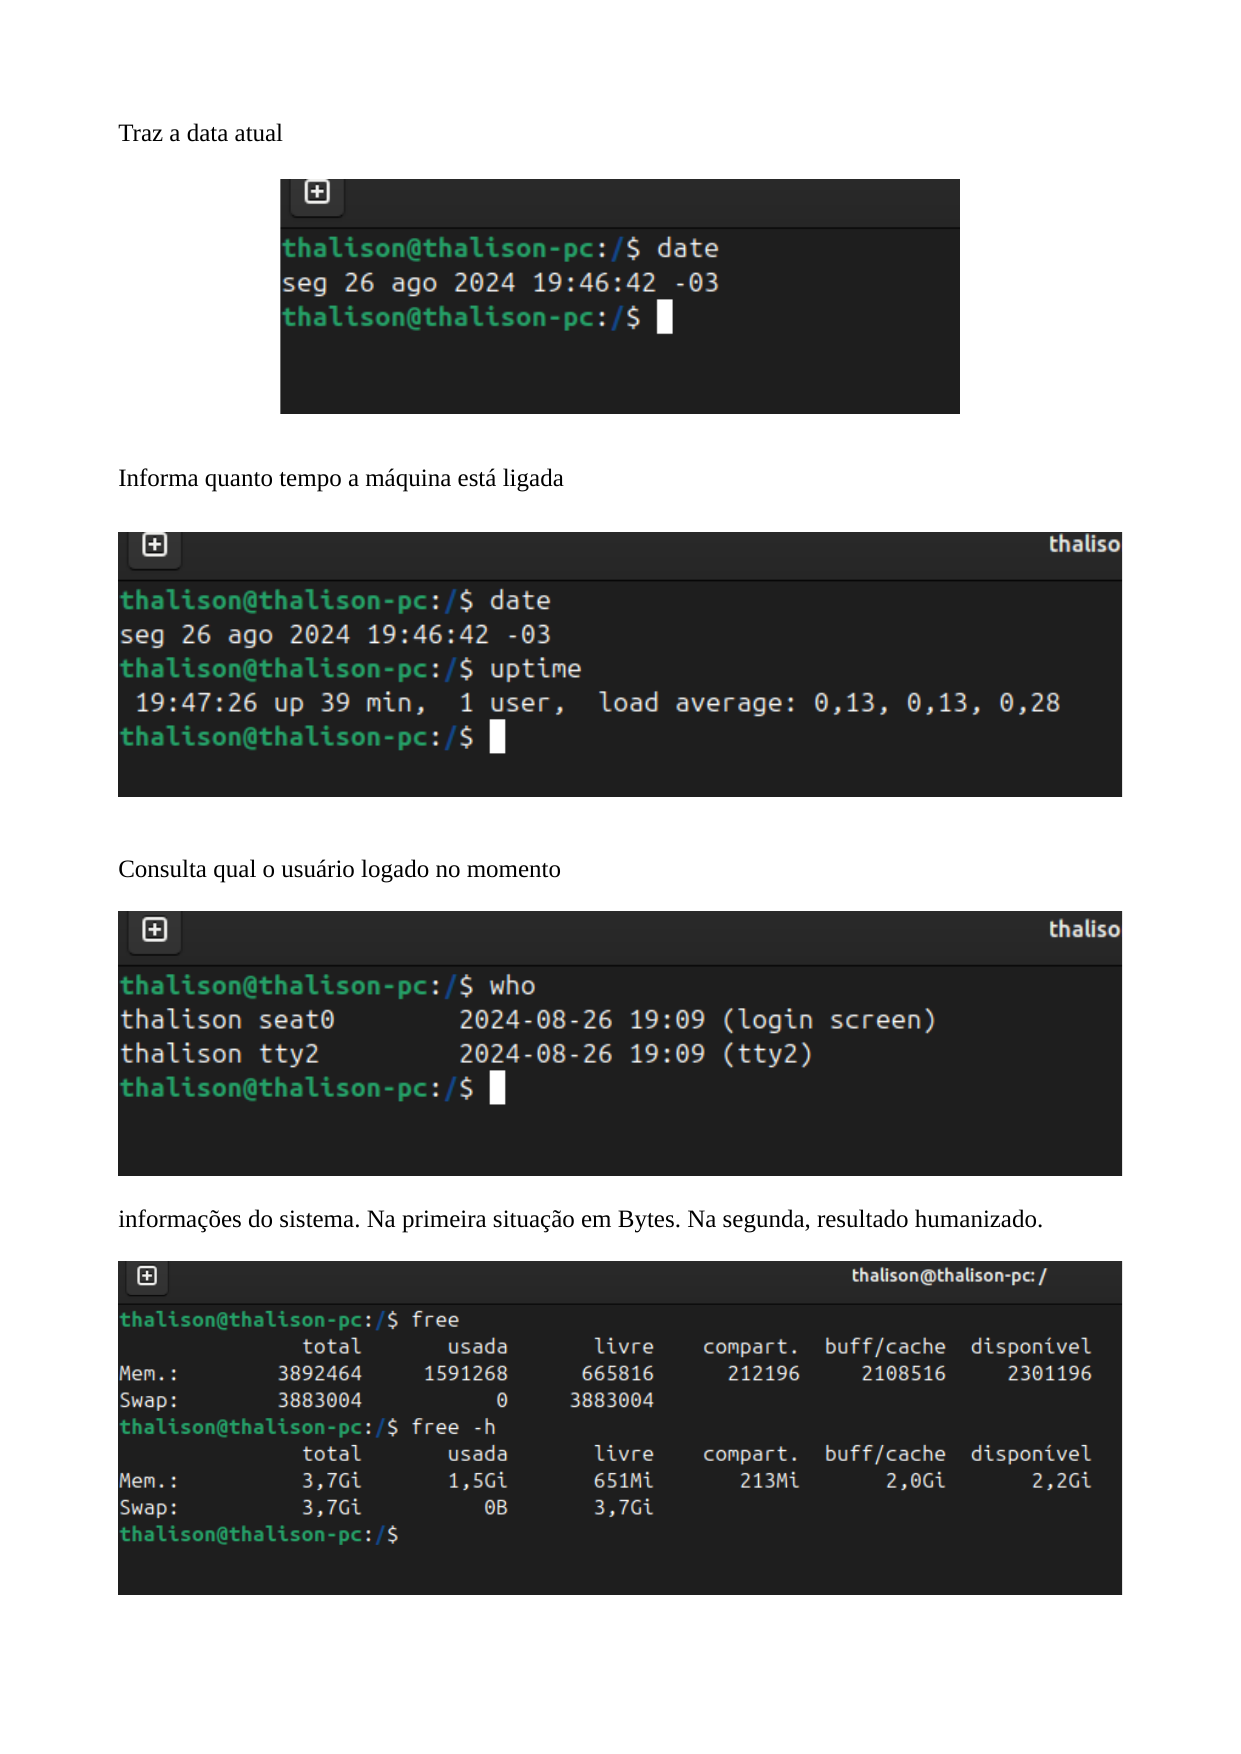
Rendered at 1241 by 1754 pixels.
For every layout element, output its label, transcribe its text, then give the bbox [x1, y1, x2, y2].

text Consulta qual o usuário logado no momento [118, 854, 1122, 883]
text informações do sistema. Na primeira situação em Bytes. Na segunda, resultado humanizado. [118, 1204, 1122, 1233]
text Informa quanto tempo a máquina está ligada [118, 463, 1122, 492]
picture [118, 1261, 1123, 1595]
text Traz a data atual [118, 118, 1122, 147]
picture [118, 532, 1123, 797]
picture [118, 911, 1123, 1176]
picture [280, 179, 960, 414]
